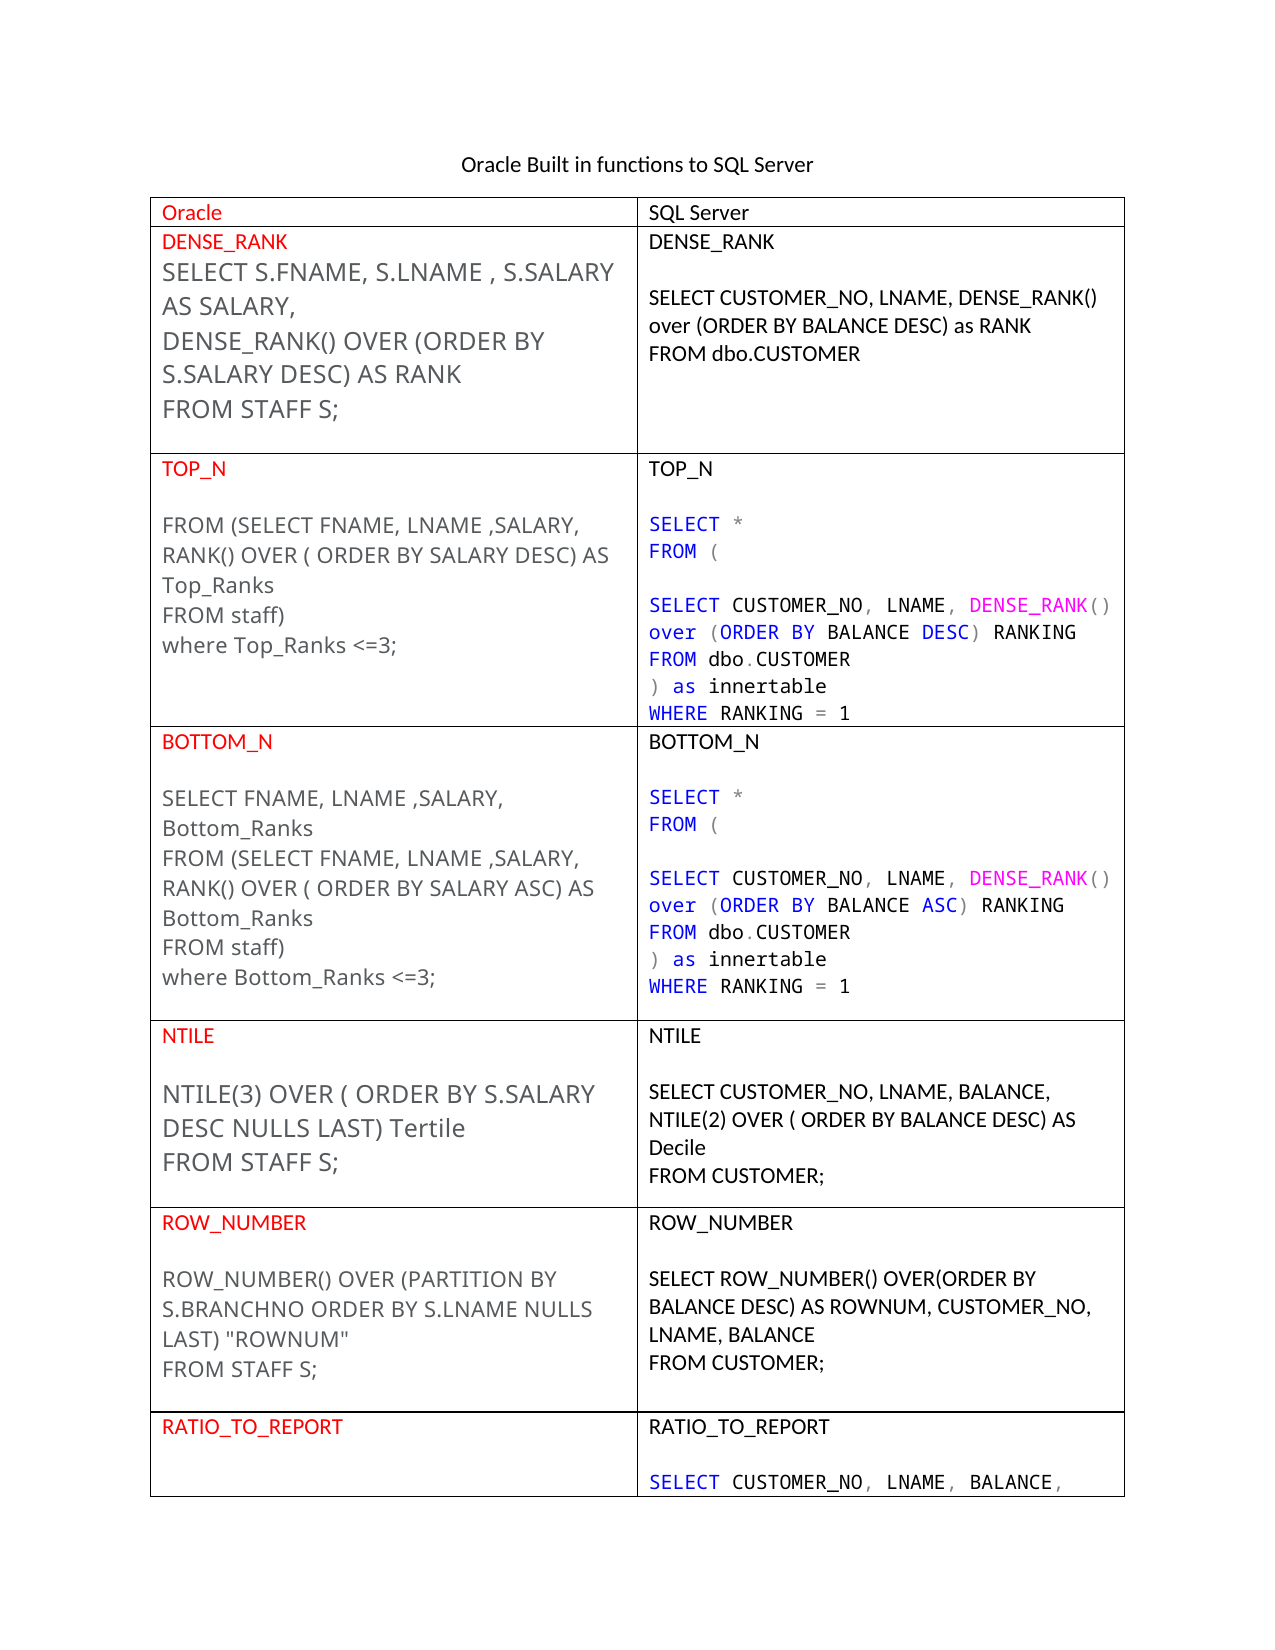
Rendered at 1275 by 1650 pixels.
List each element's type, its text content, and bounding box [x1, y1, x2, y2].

table_cell DENSE_RANK SELECT CUSTOMER_NO, LNAME, DENSE_RANK() over (ORDER BY BALANCE DESC) as RANK FROM dbo.CUSTOMER [638, 227, 1124, 453]
table_cell NTILE NTILE(3) OVER ( ORDER BY S.SALARY DESC NULLS LAST) Tertile FROM STAFF S; [151, 1021, 637, 1207]
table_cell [638, 1413, 1124, 1496]
table_cell BOTTOM_N SELECT * FROM ( SELECT CUSTOMER_NO, LNAME, DENSE_RANK() over (ORDER BY BALANCE ASC) RANKING FROM dbo.CUSTOMER ) as innertable WHERE RANKING = 1 [638, 727, 1124, 1020]
table_cell ROW_NUMBER SELECT ROW_NUMBER() OVER(ORDER BY BALANCE DESC) AS ROWNUM, CUSTOMER_NO, LNAME, BALANCE FROM CUSTOMER; [638, 1208, 1124, 1411]
table_cell DENSE_RANK SELECT S.FNAME, S.LNAME , S.SALARY AS SALARY, DENSE_RANK() OVER (ORDER BY S.SALARY DESC) AS RANK FROM STAFF S; [151, 227, 637, 453]
text Oracle Built in functions to SQL Server [150, 150, 1125, 178]
table_cell TOP_N FROM (SELECT FNAME, LNAME ,SALARY, RANK() OVER ( ORDER BY SALARY DESC) AS Top_Ranks FROM staff) where Top_Ranks <=3; [151, 454, 637, 726]
table_header Oracle [151, 198, 637, 226]
table_cell NTILE SELECT CUSTOMER_NO, LNAME, BALANCE, NTILE(2) OVER ( ORDER BY BALANCE DESC) AS Decile FROM CUSTOMER; [638, 1021, 1124, 1207]
table_cell TOP_N SELECT * FROM ( SELECT CUSTOMER_NO, LNAME, DENSE_RANK() over (ORDER BY BALANCE DESC) RANKING FROM dbo.CUSTOMER ) as innertable WHERE RANKING = 1 [638, 454, 1124, 726]
table_cell ROW_NUMBER ROW_NUMBER() OVER (PARTITION BY S.BRANCHNO ORDER BY S.LNAME NULLS LAST) "ROWNUM" FROM STAFF S; [151, 1208, 637, 1411]
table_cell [151, 1413, 637, 1496]
table_cell BOTTOM_N SELECT FNAME, LNAME ,SALARY, Bottom_Ranks FROM (SELECT FNAME, LNAME ,SALARY, RANK() OVER ( ORDER BY SALARY ASC) AS Bottom_Ranks FROM staff) where Bottom_Ranks <=3; [151, 727, 637, 1020]
table_header SQL Server [638, 198, 1124, 226]
